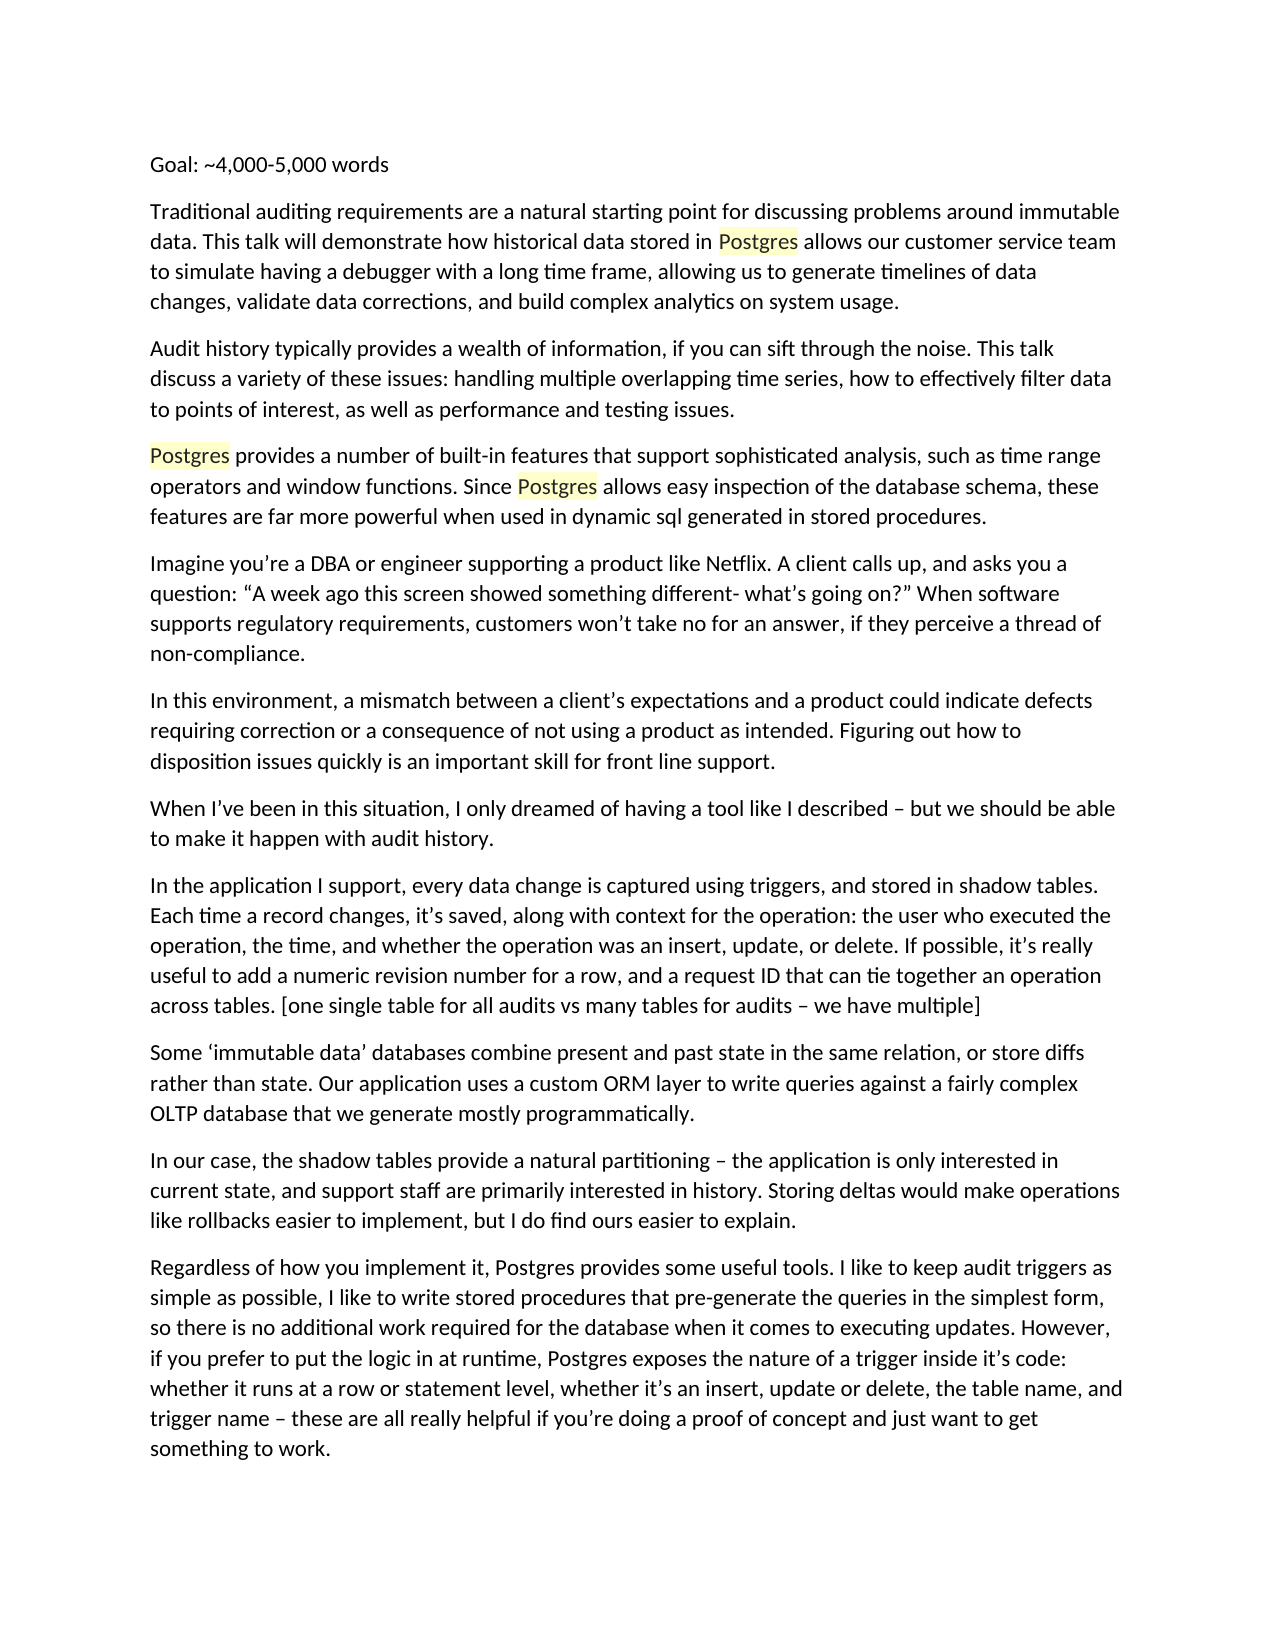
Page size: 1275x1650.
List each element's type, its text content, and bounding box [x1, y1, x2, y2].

text Goal: ~4,000-5,000 words [150, 150, 1125, 178]
text Some ‘immutable data’ databases combine present and past state in the same relation, or store diffs rather than state. Our application uses a custom ORM layer to write queries against a fairly complex OLTP database that we generate mostly programmatically. [150, 1038, 1125, 1127]
text In this environment, a mismatch between a client’s expectations and a product could indicate defects requiring correction or a consequence of not using a product as intended. Figuring out how to disposition issues quickly is an important skill for front line support. [150, 686, 1125, 775]
text When I’ve been in this situation, I only dreamed of having a tool like I described – but we should be able to make it happen with audit history. [150, 794, 1125, 852]
text In the application I support, every data change is captured using triggers, and stored in shadow tables. Each time a record changes, it’s saved, along with context for the operation: the user who executed the operation, the time, and whether the operation was an insert, update, or delete. If possible, it’s really useful to add a numeric revision number for a row, and a request ID that can tie together an operation across tables. [one single table for all audits vs many tables for audits – we have multiple] [150, 871, 1125, 1020]
text Postgres provides a number of built-in features that support sophisticated analysis, such as time range operators and window functions. Since Postgres allows easy inspection of the database schema, these features are far more powerful when used in dynamic sql generated in stored procedures. [150, 442, 1125, 530]
text Traditional auditing requirements are a natural starting point for discussing problems around immutable data. This talk will demonstrate how historical data stored in Postgres allows our customer service team to simulate having a debugger with a long time frame, allowing us to generate timelines of data changes, validate data corrections, and build complex analytics on system usage. [150, 197, 1125, 316]
text Regardless of how you implement it, Postgres provides some useful tools. I like to keep audit triggers as simple as possible, I like to write stored procedures that pre-generate the queries in the simplest form, so there is no additional work required for the database when it comes to executing updates. However, if you prefer to put the logic in at runtime, Postgres exposes the nature of a trigger inside it’s code: whether it runs at a row or statement level, whether it’s an insert, update or delete, the table name, and trigger name – these are all really helpful if you’re doing a proof of concept and just want to get something to work. [150, 1253, 1125, 1462]
text Imagine you’re a DBA or engineer supporting a product like Netflix. A client calls up, and asks you a question: “A week ago this screen showed something different- what’s going on?” When software supports regulatory requirements, customers won’t take no for an answer, if they perceive a thread of non-compliance. [150, 549, 1125, 668]
text Audit history typically provides a wealth of information, if you can sift through the noise. This talk discuss a variety of these issues: handling multiple overlapping time series, how to effectively filter data to points of interest, as well as performance and testing issues. [150, 334, 1125, 423]
text In our case, the shadow tables provide a natural partitioning – the application is only interested in current state, and support staff are primarily interested in history. Storing deltas would make operations like rollbacks easier to implement, but I do find ours easier to explain. [150, 1146, 1125, 1234]
